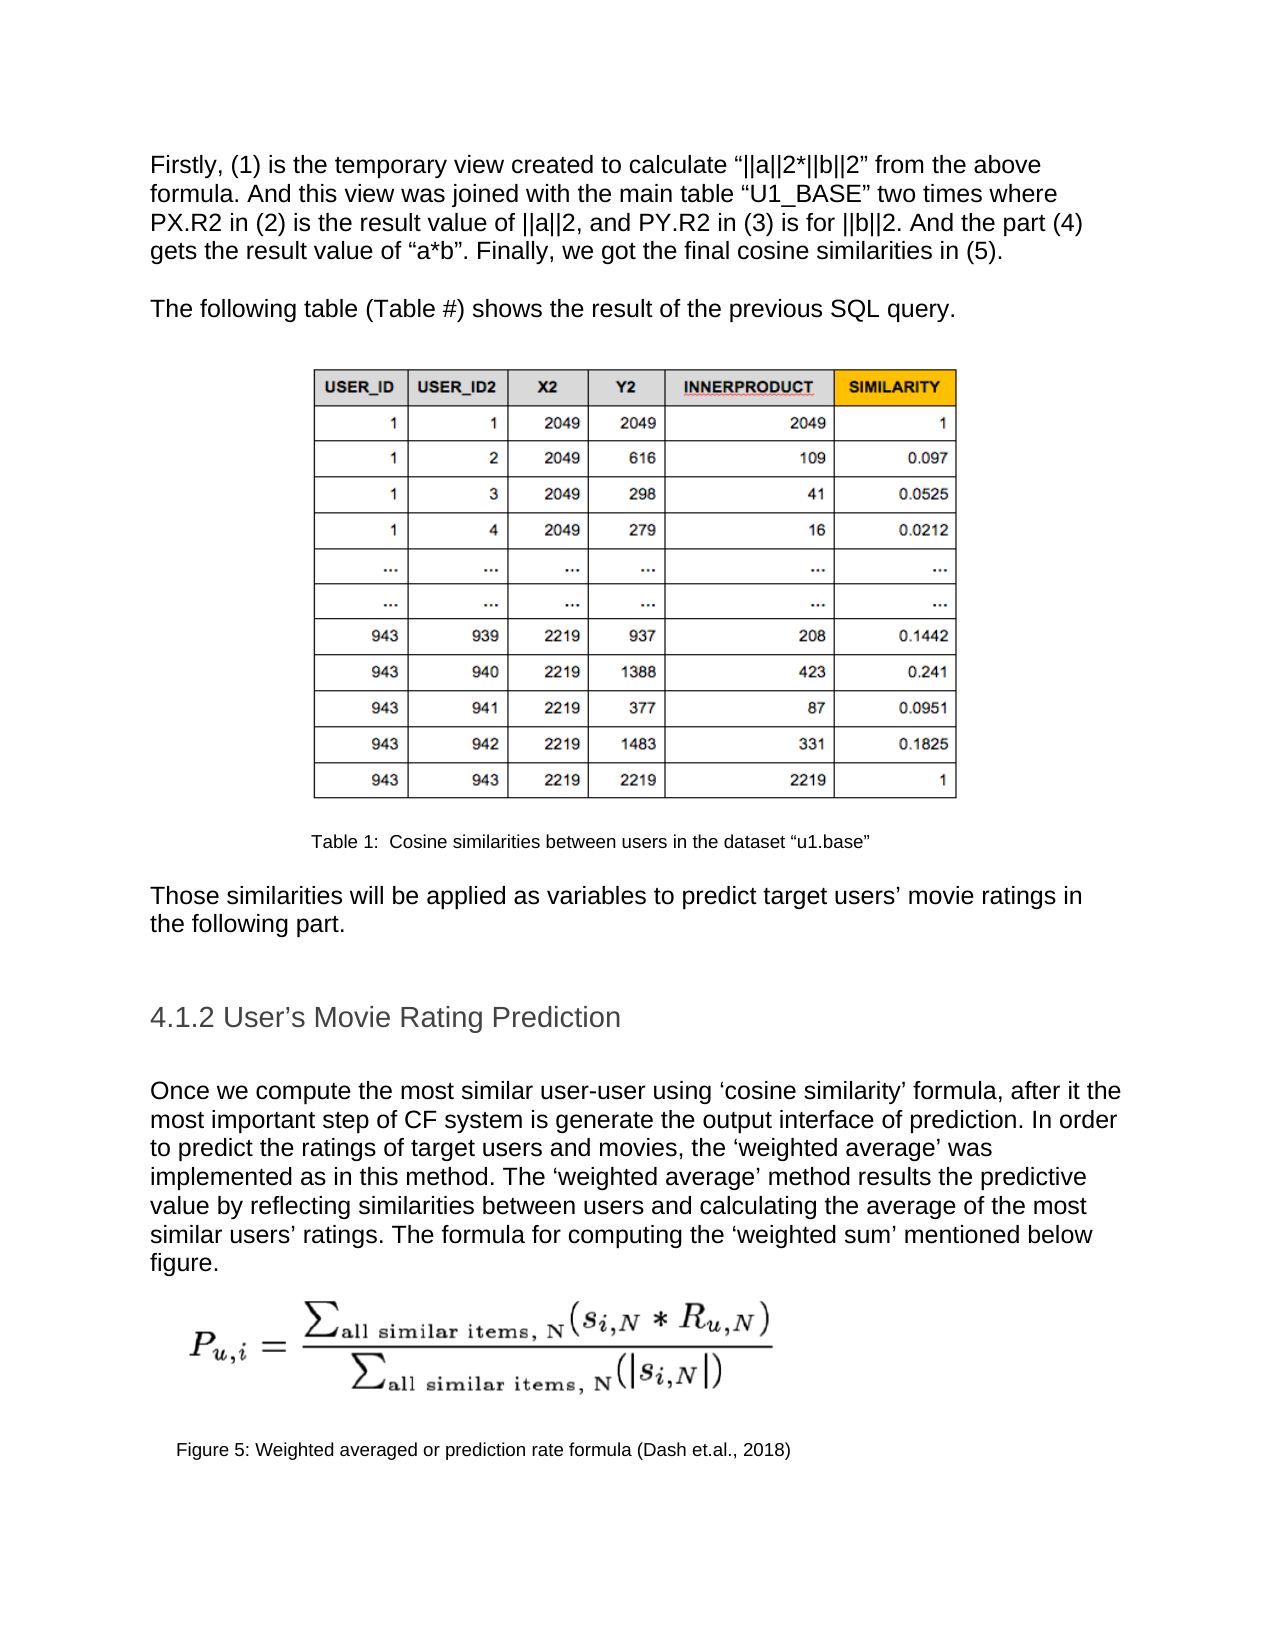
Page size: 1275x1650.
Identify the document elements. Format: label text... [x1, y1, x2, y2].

text Those similarities will be applied as variables to predict target users’ movie ratings in the following part. [150, 881, 1125, 938]
text The following table (Table #) shows the result of the previous SQL query. [150, 294, 1125, 322]
text Once we compute the most similar user-user using ‘cosine similarity’ formula, after it the most important step of CF system is generate the output interface of prediction. In order to predict the ratings of target users and movies, the ‘weighted average’ was implemented as in this method. The ‘weighted average’ method results the predictive value by reflecting similarities between users and calculating the average of the most similar users’ ratings. The formula for computing the ‘weighted sum’ mentioned below figure. [150, 1076, 1125, 1277]
picture [150, 1277, 835, 1413]
picture [309, 367, 964, 803]
text Figure 5: Weighted averaged or prediction rate formula (Dash et.al., 2018) [150, 1439, 1125, 1460]
text Firstly, (1) is the temporary view created to calculate “||a||2*||b||2” from the above formula. And this view was joined with the main table “U1_BASE” two times where PX.R2 in (2) is the result value of ||a||2, and PY.R2 in (3) is for ||b||2. And the part (4) gets the result value of “a*b”. Finally, we got the final cosine similarities in (5). [150, 150, 1125, 265]
text Table 1: Cosine similarities between users in the dataset “u1.base” [150, 830, 1125, 852]
subtitle 4.1.2 User’s Movie Rating Prediction [150, 1000, 1125, 1034]
